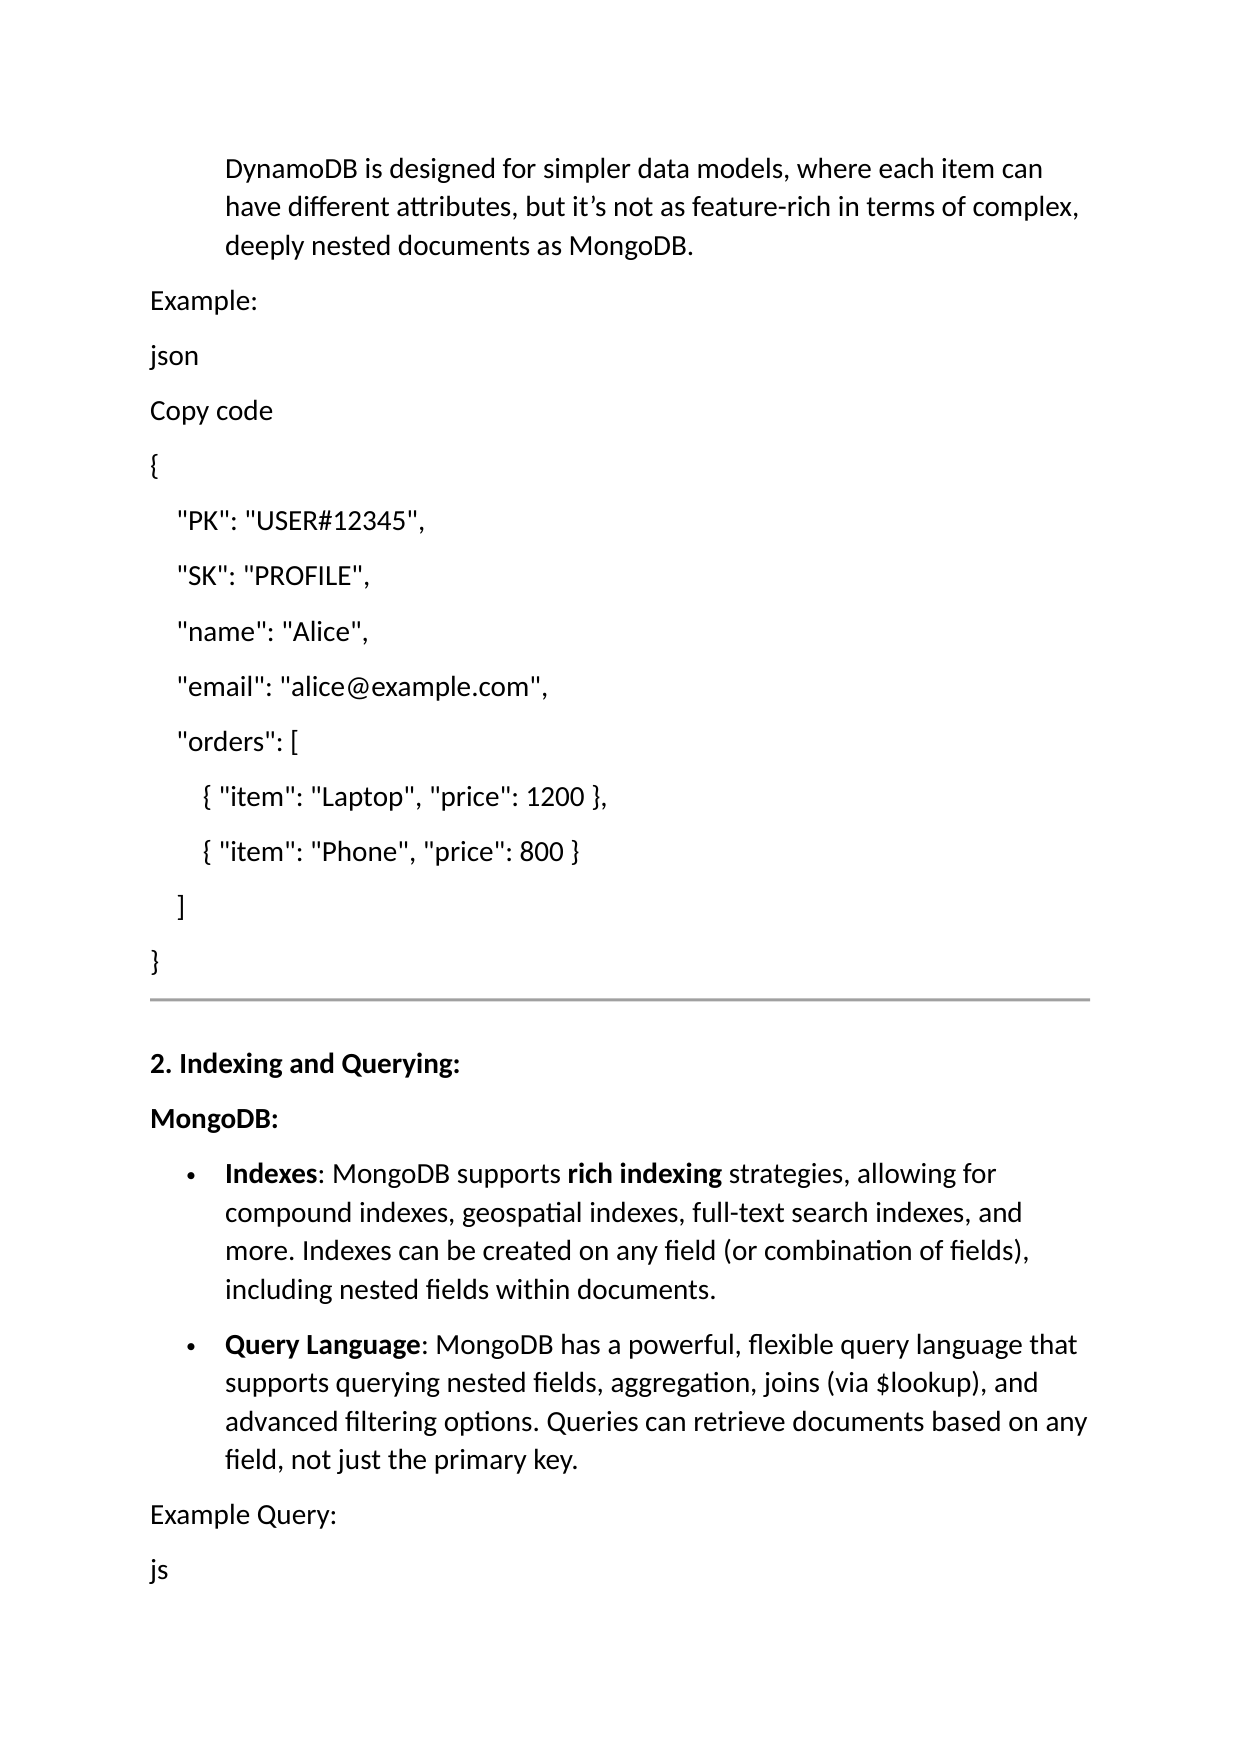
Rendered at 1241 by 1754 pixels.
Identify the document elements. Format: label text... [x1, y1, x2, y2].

text } [150, 943, 1090, 979]
text ] [150, 888, 1090, 924]
text Copy code [150, 392, 1090, 428]
text "SK": "PROFILE", [150, 557, 1090, 593]
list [187, 150, 1090, 262]
text "orders": [ [150, 723, 1090, 758]
text MongoDB: [150, 1100, 1090, 1136]
text "email": "alice@example.com", [150, 668, 1090, 703]
text json [150, 337, 1090, 373]
text { "item": "Laptop", "price": 1200 }, [150, 778, 1090, 813]
list Query Language: MongoDB has a powerful, flexible query language that supports querying nested fields, aggregation, joins (via $lookup), and advanced filtering options. Queries can retrieve documents based on any field, not just the primary key. [187, 1326, 1090, 1477]
text Example Query: [150, 1496, 1090, 1532]
text 2. Indexing and Querying: [150, 1045, 1090, 1081]
text "PK": "USER#12345", [150, 502, 1090, 538]
text Example: [150, 282, 1090, 318]
text "name": "Alice", [150, 613, 1090, 648]
text { [150, 447, 1090, 483]
text js [150, 1551, 1090, 1587]
list Indexes: MongoDB supports rich indexing strategies, allowing for compound indexes, geospatial indexes, full-text search indexes, and more. Indexes can be created on any field (or combination of fields), including nested fields within documents. [187, 1155, 1090, 1306]
text { "item": "Phone", "price": 800 } [150, 833, 1090, 869]
